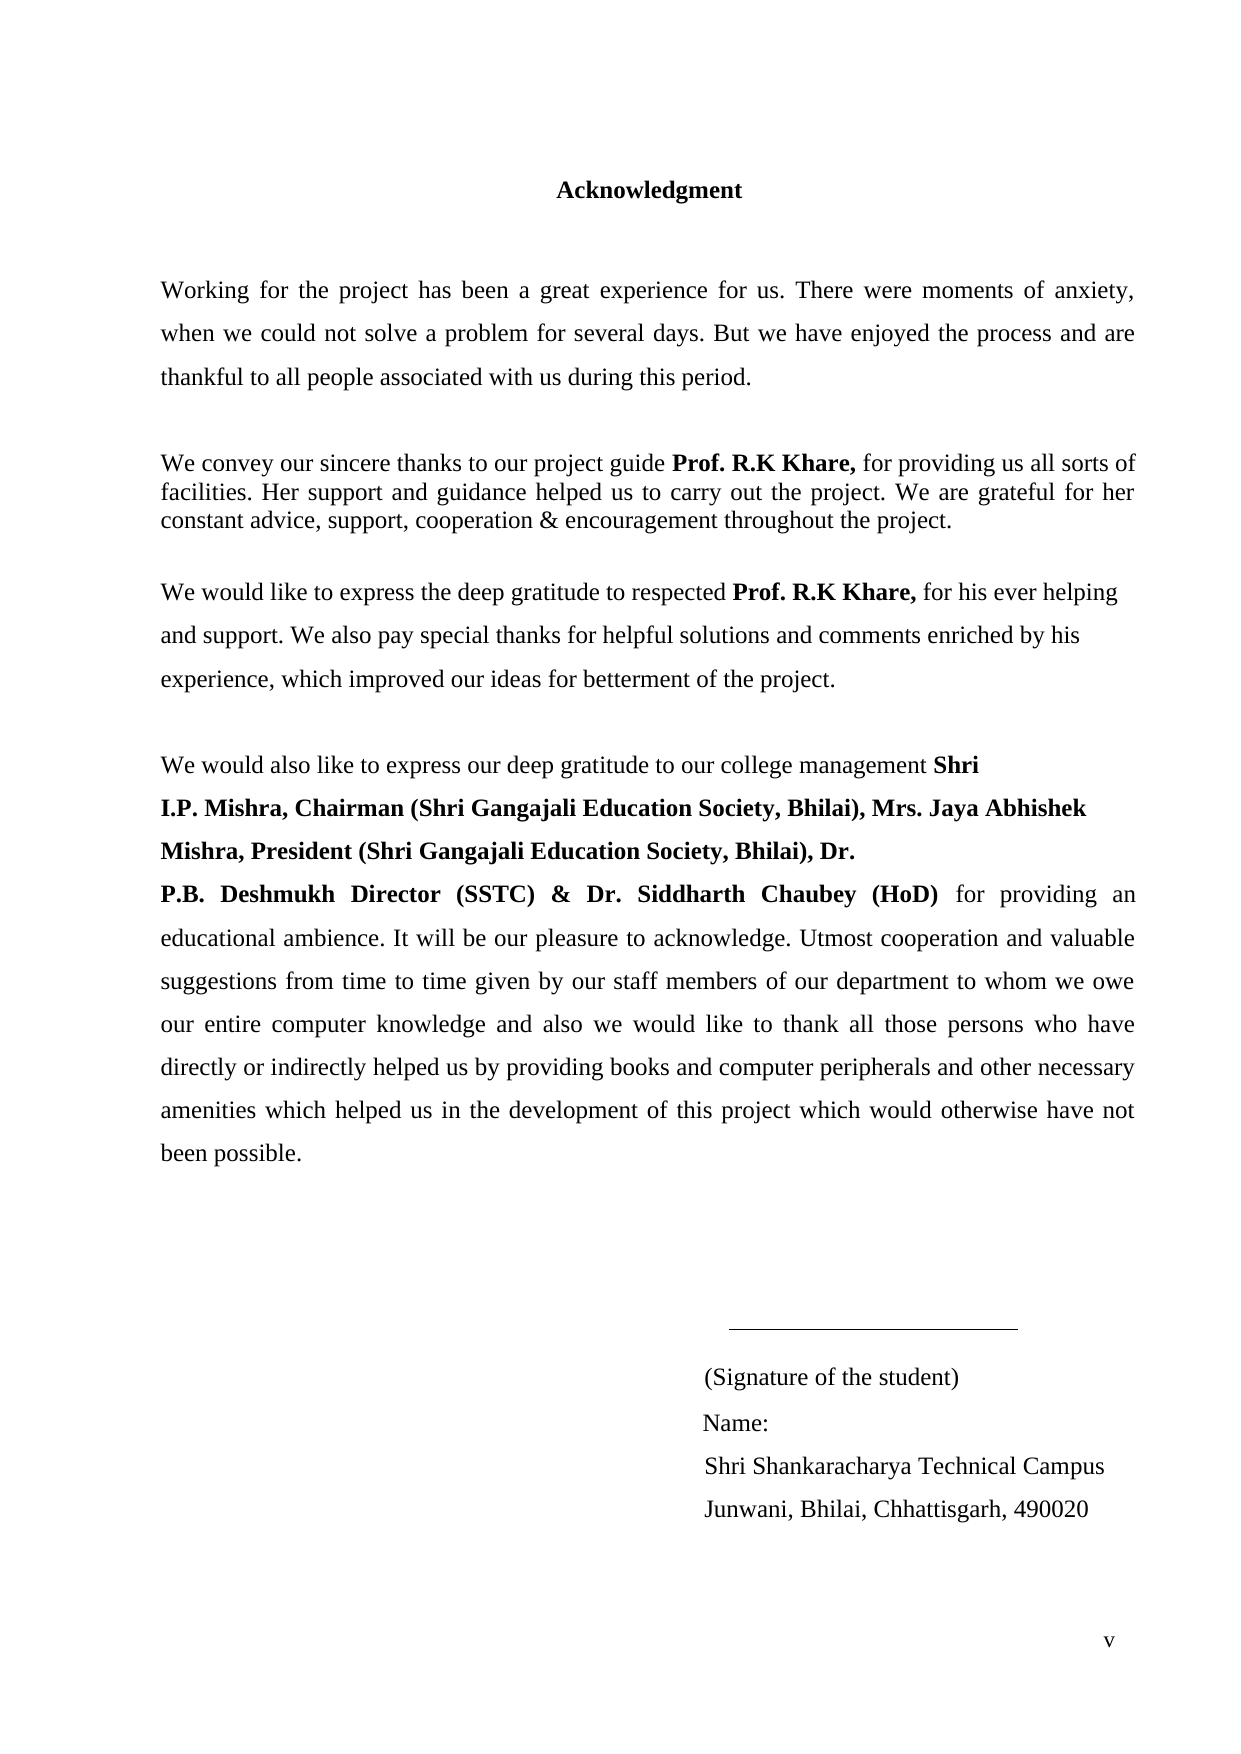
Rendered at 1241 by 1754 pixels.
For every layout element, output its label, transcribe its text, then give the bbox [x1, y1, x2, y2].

text We would also like to express our deep gratitude to our college management Shri [160, 750, 1136, 779]
text Working for the project has been a great experience for us. There were moments of anxiety, when we could not solve a problem for several days. But we have enjoyed the process and are thankful to all people associated with us during this period. [160, 275, 1136, 390]
subtitle Acknowledgment [162, 175, 1136, 204]
text Shri Shankaracharya Technical Campus [160, 1451, 1136, 1480]
text Name: [702, 1408, 1136, 1437]
text P.B. Deshmukh Director (SSTC) & Dr. Siddharth Chaubey (HoD) for providing an educational ambience. It will be our pleasure to acknowledge. Utmost cooperation and valuable suggestions from time to time given by our staff members of our department to whom we owe our entire computer knowledge and also we would like to thank all those persons who have directly or indirectly helped us by providing books and computer peripherals and other necessary amenities which helped us in the development of this project which would otherwise have not been possible. [160, 879, 1136, 1167]
text We would like to express the deep gratitude to respected Prof. R.K Khare, for his ever helping and support. We also pay special thanks for helpful solutions and comments enriched by his experience, which improved our ideas for betterment of the project. [160, 577, 1136, 692]
text (Signature of the student) [160, 1314, 1136, 1391]
text We convey our sincere thanks to our project guide Prof. R.K Khare, for providing us all sorts of facilities. Her support and guidance helped us to carry out the project. We are grateful for her constant advice, support, cooperation & encouragement throughout the project. [160, 448, 1136, 534]
text I.P. Mishra, Chairman (Shri Gangajali Education Society, Bhilai), Mrs. Jaya Abhishek Mishra, President (Shri Gangajali Education Society, Bhilai), Dr. [160, 793, 1136, 865]
text Junwani, Bhilai, Chhattisgarh, 490020 [160, 1494, 1136, 1523]
